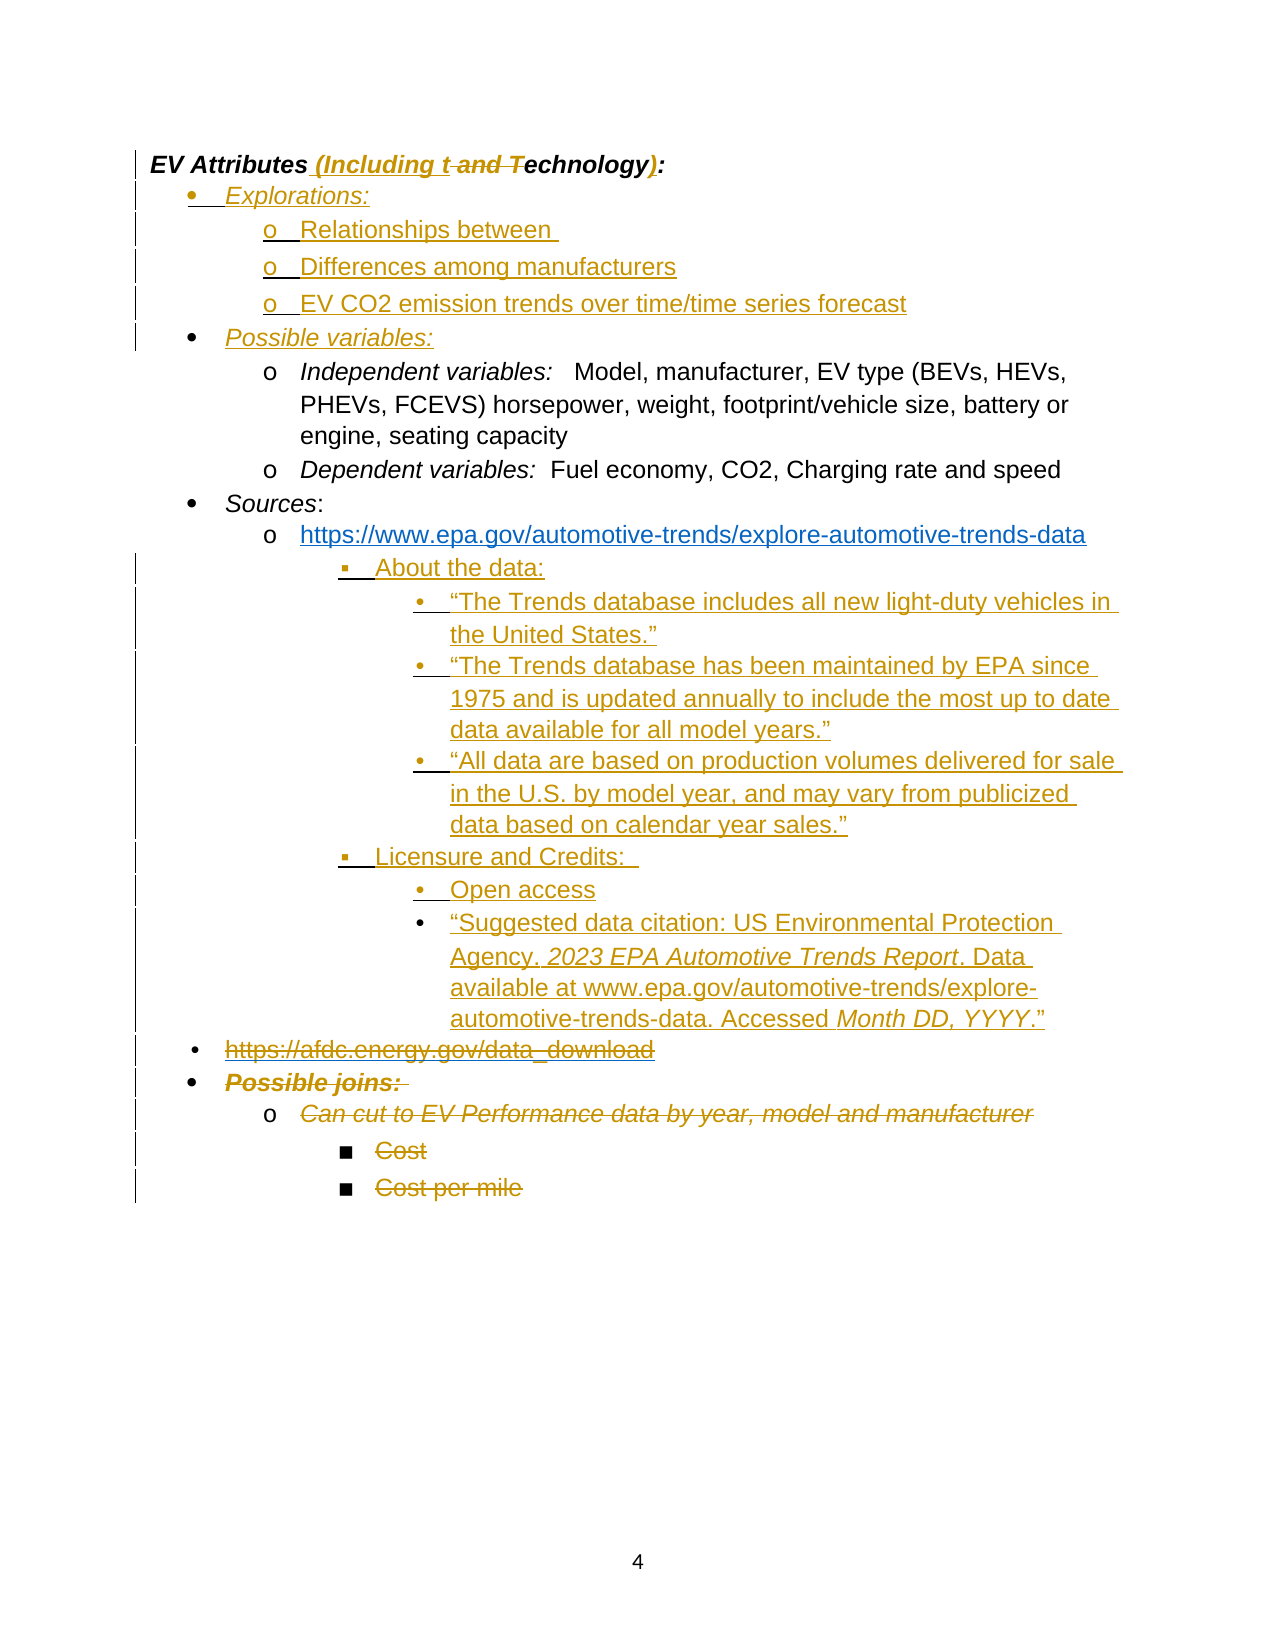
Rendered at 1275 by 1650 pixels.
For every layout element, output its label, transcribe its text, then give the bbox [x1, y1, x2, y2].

text EV Attributesechnology: [150, 150, 1125, 179]
list Dependent variables: Fuel economy, CO2, Charging rate and speed [262, 452, 1125, 486]
list https://www.epa.gov/automotive-trends/explore-automotive-trends-data [262, 520, 1125, 551]
list Sources: [187, 489, 1125, 518]
list Independent variables: Model, manufacturer, EV type (BEVs, HEVs, PHEVs, FCEVS) horsepower, weight, footprint/vehicle size, battery or engine, seating capacity [262, 354, 1125, 450]
